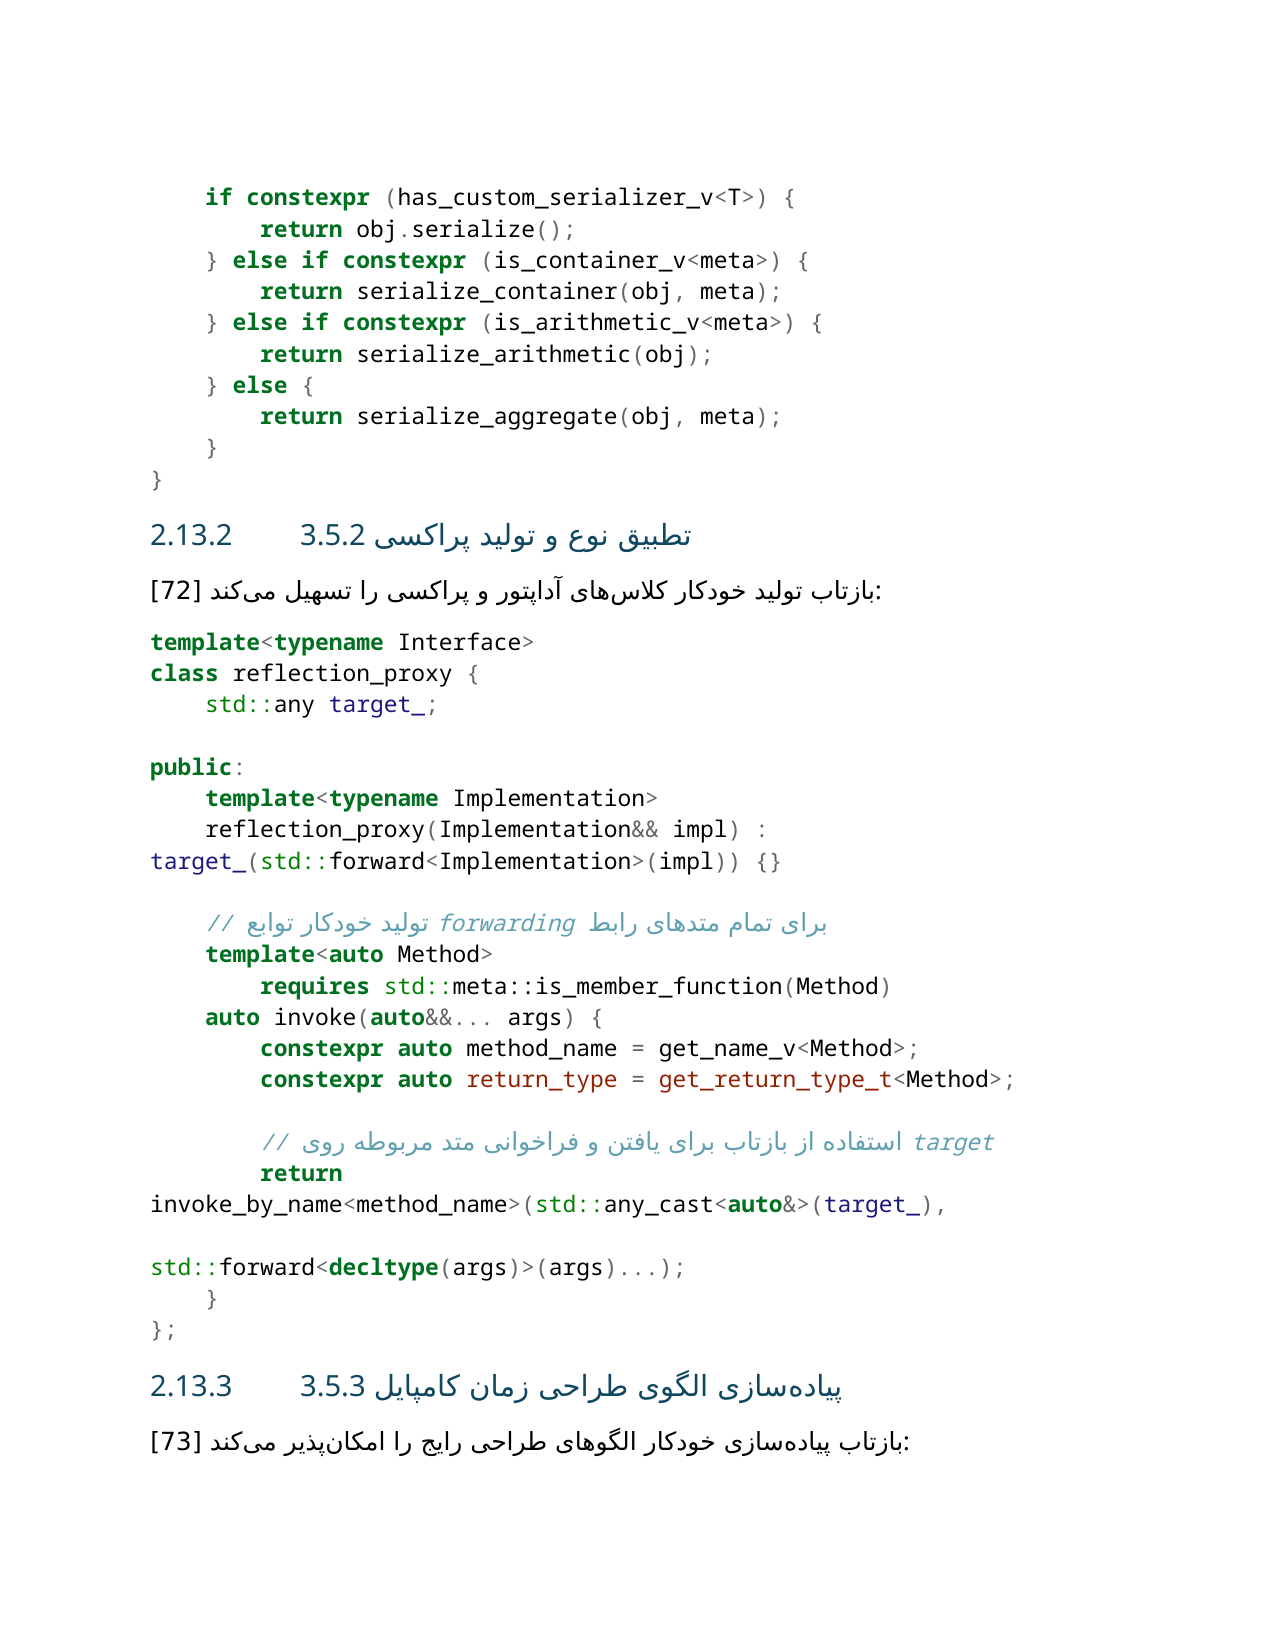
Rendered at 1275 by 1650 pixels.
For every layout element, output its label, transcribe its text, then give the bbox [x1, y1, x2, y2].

subtitle 2.13.3 3.5.3 پیاده‌سازی الگوی طراحی زمان کامپایل [150, 1365, 1125, 1405]
text بازتاب تولید خودکار کلاس‌های آداپتور و پراکسی را تسهیل می‌کند [72]: [150, 573, 1125, 607]
text template<typename Interface> class reflection_proxy { std::any target_; public: template<typename Implementation> reflection_proxy(Implementation&& impl) : target_(std::forward<Implementation>(impl)) {} // تولید خودکار توابع forwarding برای تمام متدهای رابط template<auto Method> requires std::meta::is_member_function(Method) auto invoke(auto&&... args) { constexpr auto method_name = get_name_v<Method>; constexpr auto return_type = get_return_type_t<Method>; // استفاده از بازتاب برای یافتن و فراخوانی متد مربوطه روی target return invoke_by_name<method_name>(std::any_cast<auto&>(target_), std::forward<decltype(args)>(args)...); } }; [150, 626, 1125, 1344]
subtitle 2.13.2 3.5.2 تطبیق نوع و تولید پراکسی [150, 514, 1125, 554]
text بازتاب پیاده‌سازی خودکار الگوهای طراحی رایج را امکان‌پذیر می‌کند [73]: [150, 1424, 1125, 1458]
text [150, 150, 1125, 494]
